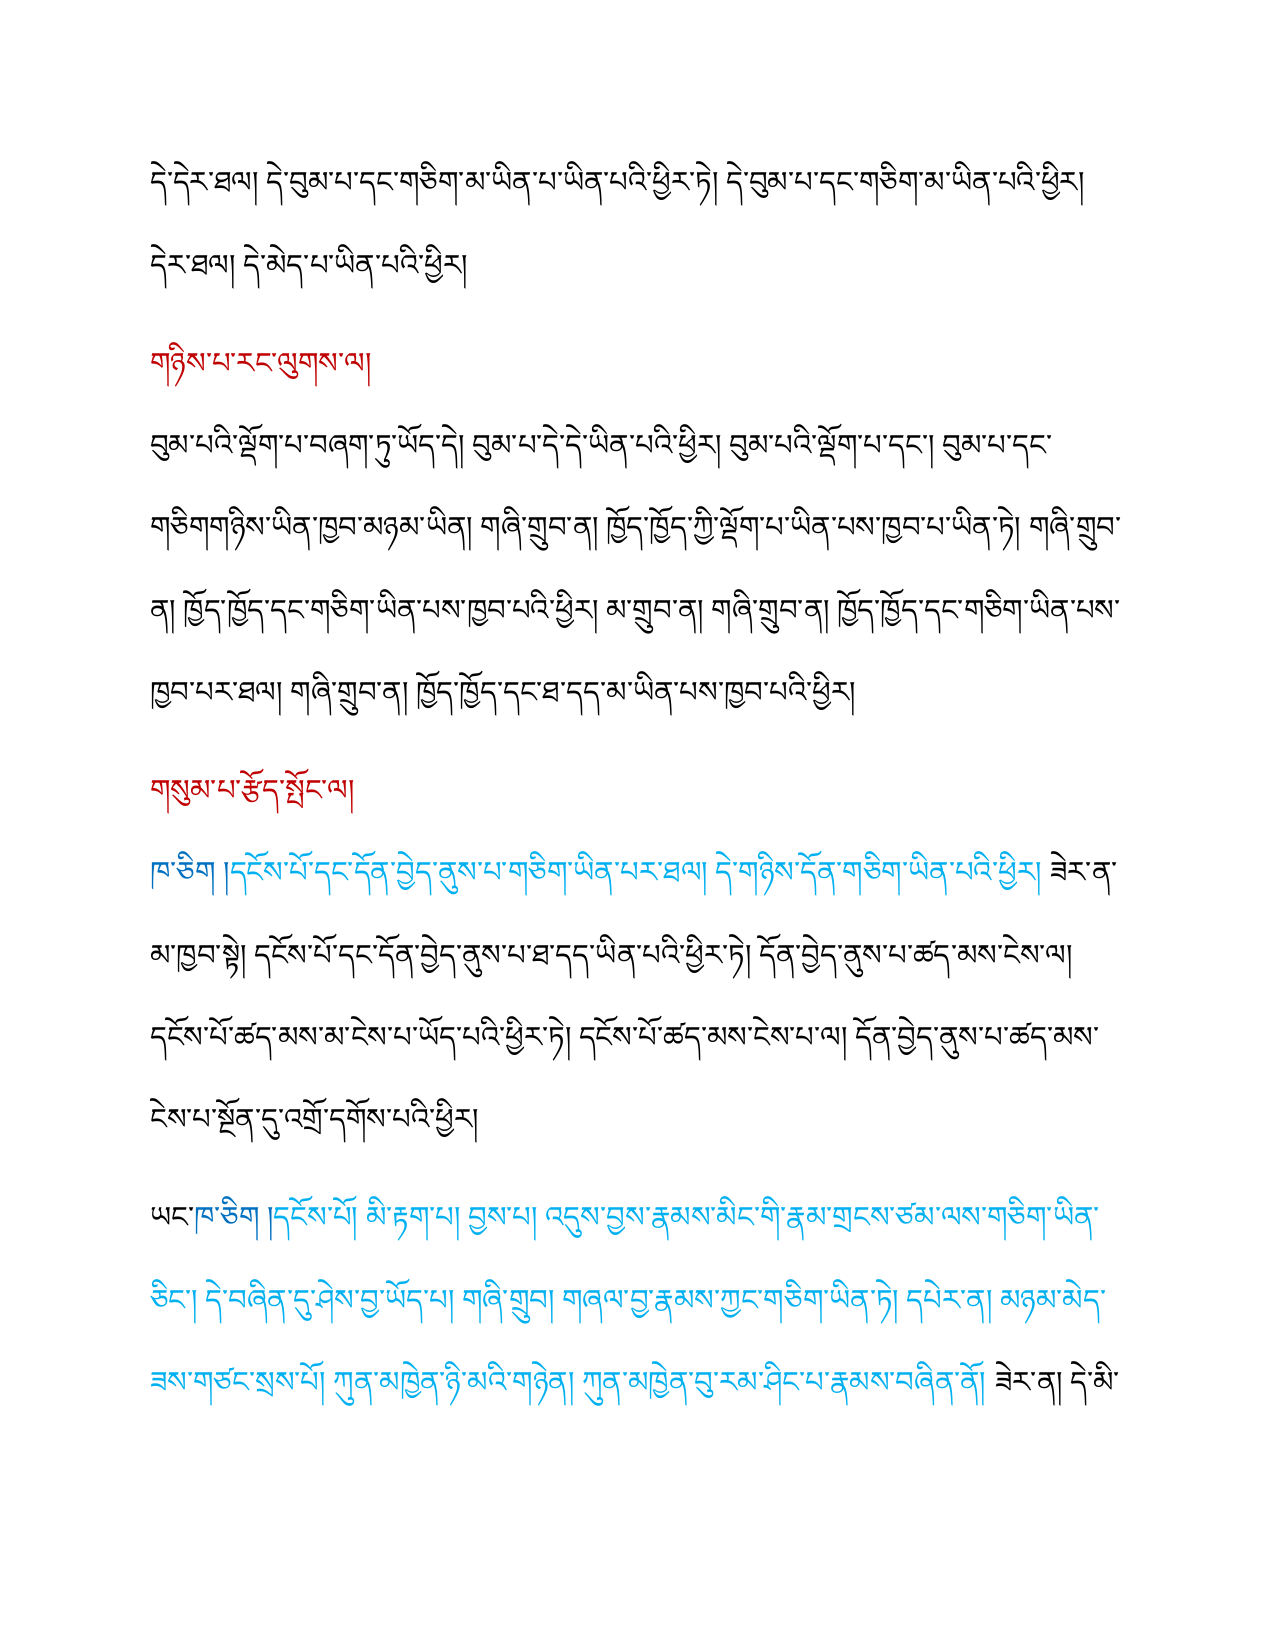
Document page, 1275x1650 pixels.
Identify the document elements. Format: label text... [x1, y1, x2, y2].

text ཁ་ཅིག །དངོས་པོ་དང་དོན་བྱེད་ནུས་པ་གཅིག་ཡིན་པར་ཐལ། དེ་གཉིས་དོན་གཅིག་ཡིན་པའི་ཕྱིར། ཟེར་ན་མ་ཁྱབ་སྟེ། དངོས་པོ་དང་དོན་བྱེད་ནུས་པ་ཐ་དད་ཡིན་པའི་ཕྱིར་ཏེ། དོན་བྱེད་ནུས་པ་ཚད་མས་ངེས་ལ། དངོས་པོ་ཚད་མས་མ་ངེས་པ་ཡོད་པའི་ཕྱིར་ཏེ། དངོས་པོ་ཚད་མས་ངེས་པ་ལ། དོན་བྱེད་ནུས་པ་ཚད་མས་ངེས་པ་སྔོན་དུ་འགྲོ་དགོས་པའི་ཕྱིར། [150, 840, 1125, 1168]
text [150, 1185, 1125, 1431]
text གསུམ་པ་རྩོད་སྤོང་ལ། [150, 758, 1125, 840]
text བུམ་པའི་ལྡོག་པ་བཞག་ཏུ་ཡོད་དེ། བུམ་པ་དེ་དེ་ཡིན་པའི་ཕྱིར། བུམ་པའི་ལྡོག་པ་དང༌། བུམ་པ་དང་གཅིགགཉིས་ཡིན་ཁྱབ་མཉམ་ཡིན། གཞི་གྲུབ་ན། ཁྱོད་ཁྱོད་ཀྱི་ལྡོག་པ་ཡིན་པས་ཁྱབ་པ་ཡིན་ཏེ། གཞི་གྲུབ་ན། ཁྱོད་ཁྱོད་དང་གཅིག་ཡིན་པས་ཁྱབ་པའི་ཕྱིར། མ་གྲུབ་ན། གཞི་གྲུབ་ན། ཁྱོད་ཁྱོད་དང་གཅིག་ཡིན་པས་ཁྱབ་པར་ཐལ། གཞི་གྲུབ་ན། ཁྱོད་ཁྱོད་དང་ཐ་དད་མ་ཡིན་པས་ཁྱབ་པའི་ཕྱིར། [150, 413, 1125, 741]
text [150, 150, 1125, 314]
text གཉིས་པ་རང་ལུགས་ལ། [150, 331, 1125, 413]
